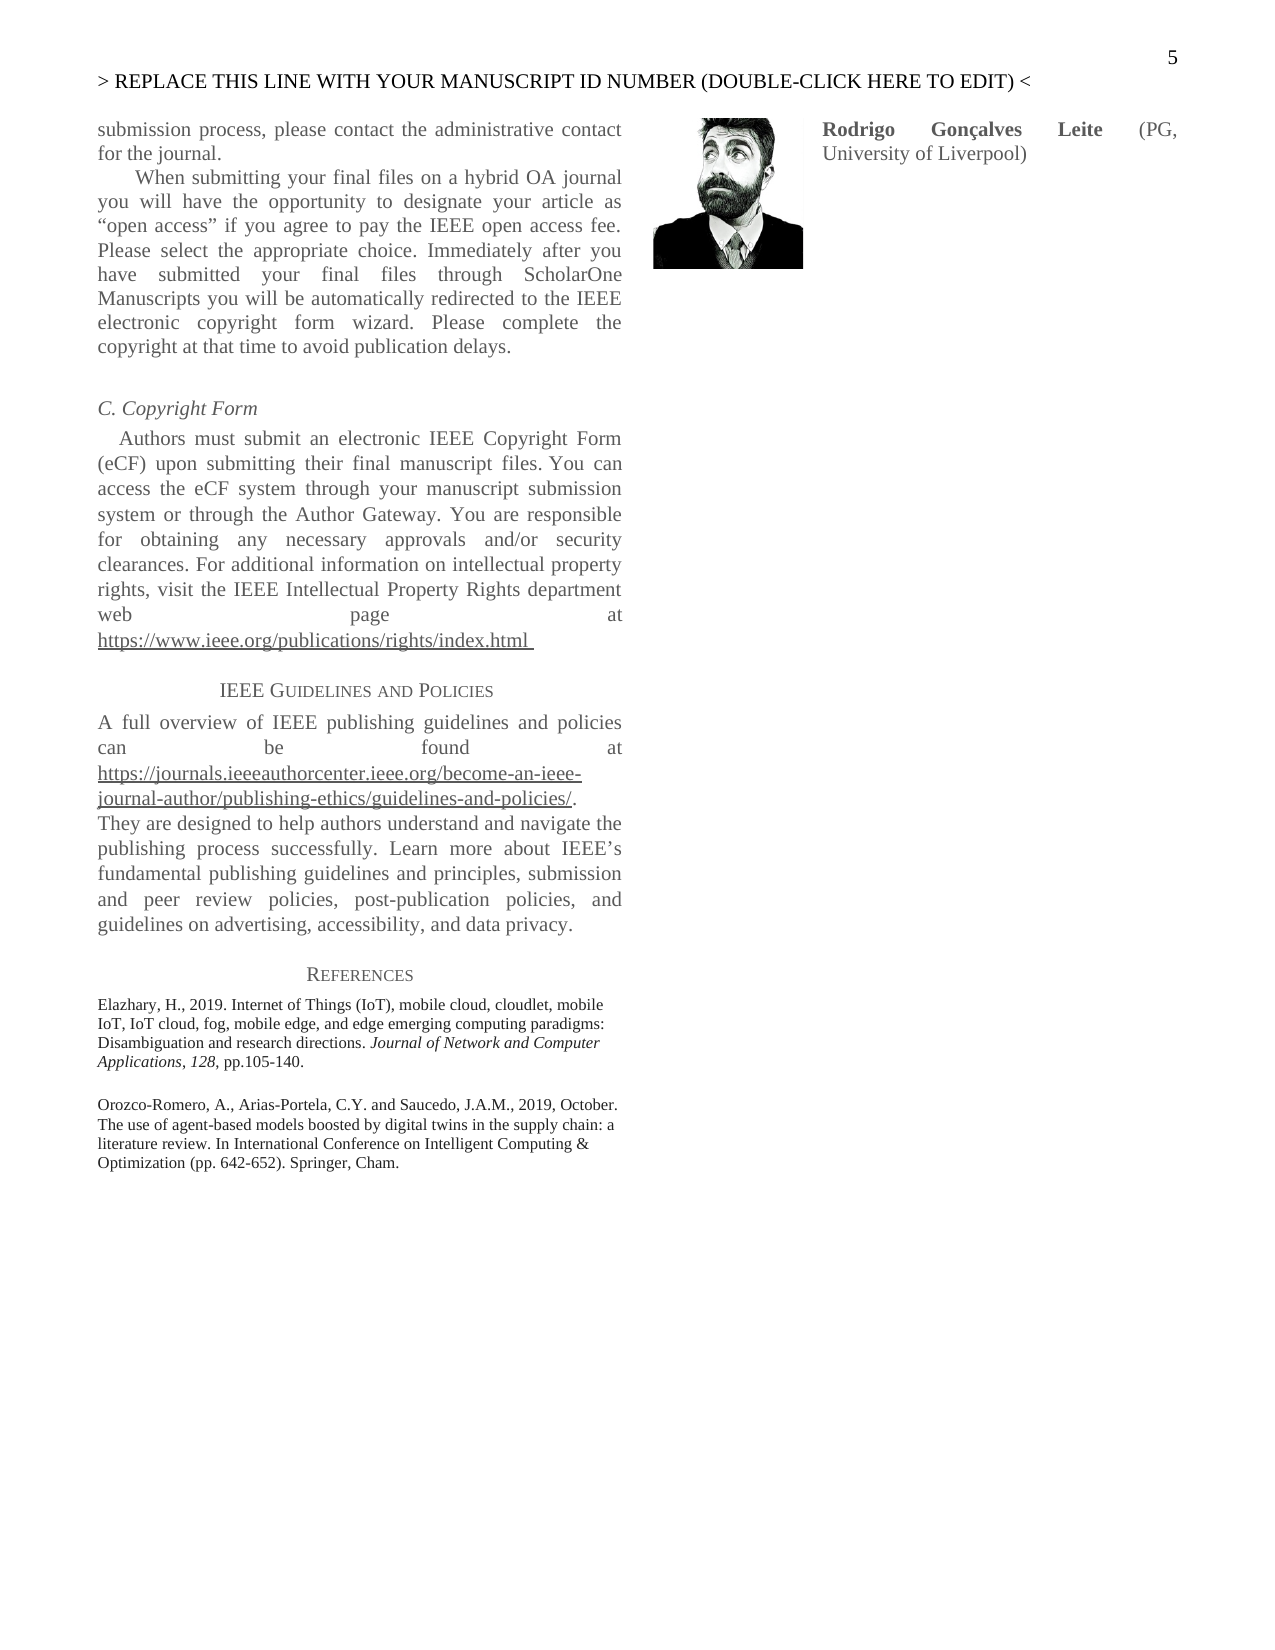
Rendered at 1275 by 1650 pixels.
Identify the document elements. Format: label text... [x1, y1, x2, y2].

subtitle C. Copyright Form [97, 396, 622, 419]
text When submitting your final files on a hybrid OA journal you will have the opportunity to designate your article as “open access” if you agree to pay the IEEE open access fee. Please select the appropriate choice. Immediately after you have submitted your final files through ScholarOne Manuscripts you will be automatically redirected to the IEEE electronic copyright form wizard. Please complete the copyright at that time to avoid publication delays. [97, 165, 622, 358]
subtitle IEEE Guidelines and Policies [219, 678, 622, 702]
text References [97, 962, 622, 986]
picture [653, 118, 804, 269]
text A full overview of IEEE publishing guidelines and policies can be found at https://journals.ieeeauthorcenter.ieee.org/become-an-ieee-journal-author/publishing-ethics/guidelines-and-policies/. They are designed to help authors understand and navigate the publishing process successfully. Learn more about IEEE’s fundamental publishing guidelines and principles, submission and peer review policies, post-publication policies, and guidelines on advertising, accessibility, and data privacy. [97, 846, 622, 936]
text A full overview of IEEE publishing guidelines and policies can be found at https://journals.ieeeauthorcenter.ieee.org/become-an-ieee-journal-author/publishing-ethics/guidelines-and-policies/. They are designed to help authors understand and navigate the publishing process successfully. Learn more about IEEE’s fundamental publishing guidelines and principles, submission and peer review policies, post-publication policies, and guidelines on advertising, accessibility, and data privacy. [97, 729, 622, 816]
text Authors must submit an electronic IEEE Copyright Form (eCF) upon submitting their final manuscript files. You can access the eCF system through your manuscript submission system or through the Author Gateway. You are responsible for obtaining any necessary approvals and/or security clearances. For additional information on intellectual property rights, visit the IEEE Intellectual Property Rights department web page at https://www.ieee.org/publications/rights/index.html [97, 426, 622, 586]
text Orozco-Romero, A., Arias-Portela, C.Y. and Saucedo, J.A.M., 2019, October. The use of agent-based models boosted by digital twins in the supply chain: a literature review. In International Conference on Intelligent Computing & Optimization (pp. 642-652). Springer, Cham. [399, 1095, 622, 1172]
text Rodrigo Gonçalves Leite (PG, University of Liverpool) [652, 117, 1177, 165]
text Elazhary, H., 2019. Internet of Things (IoT), mobile cloud, cloudlet, mobile IoT, IoT cloud, fog, mobile edge, and edge emerging computing paradigms: Disambiguation and research directions. Journal of Network and Computer Applications, 128, pp.105-140. [304, 994, 622, 1071]
